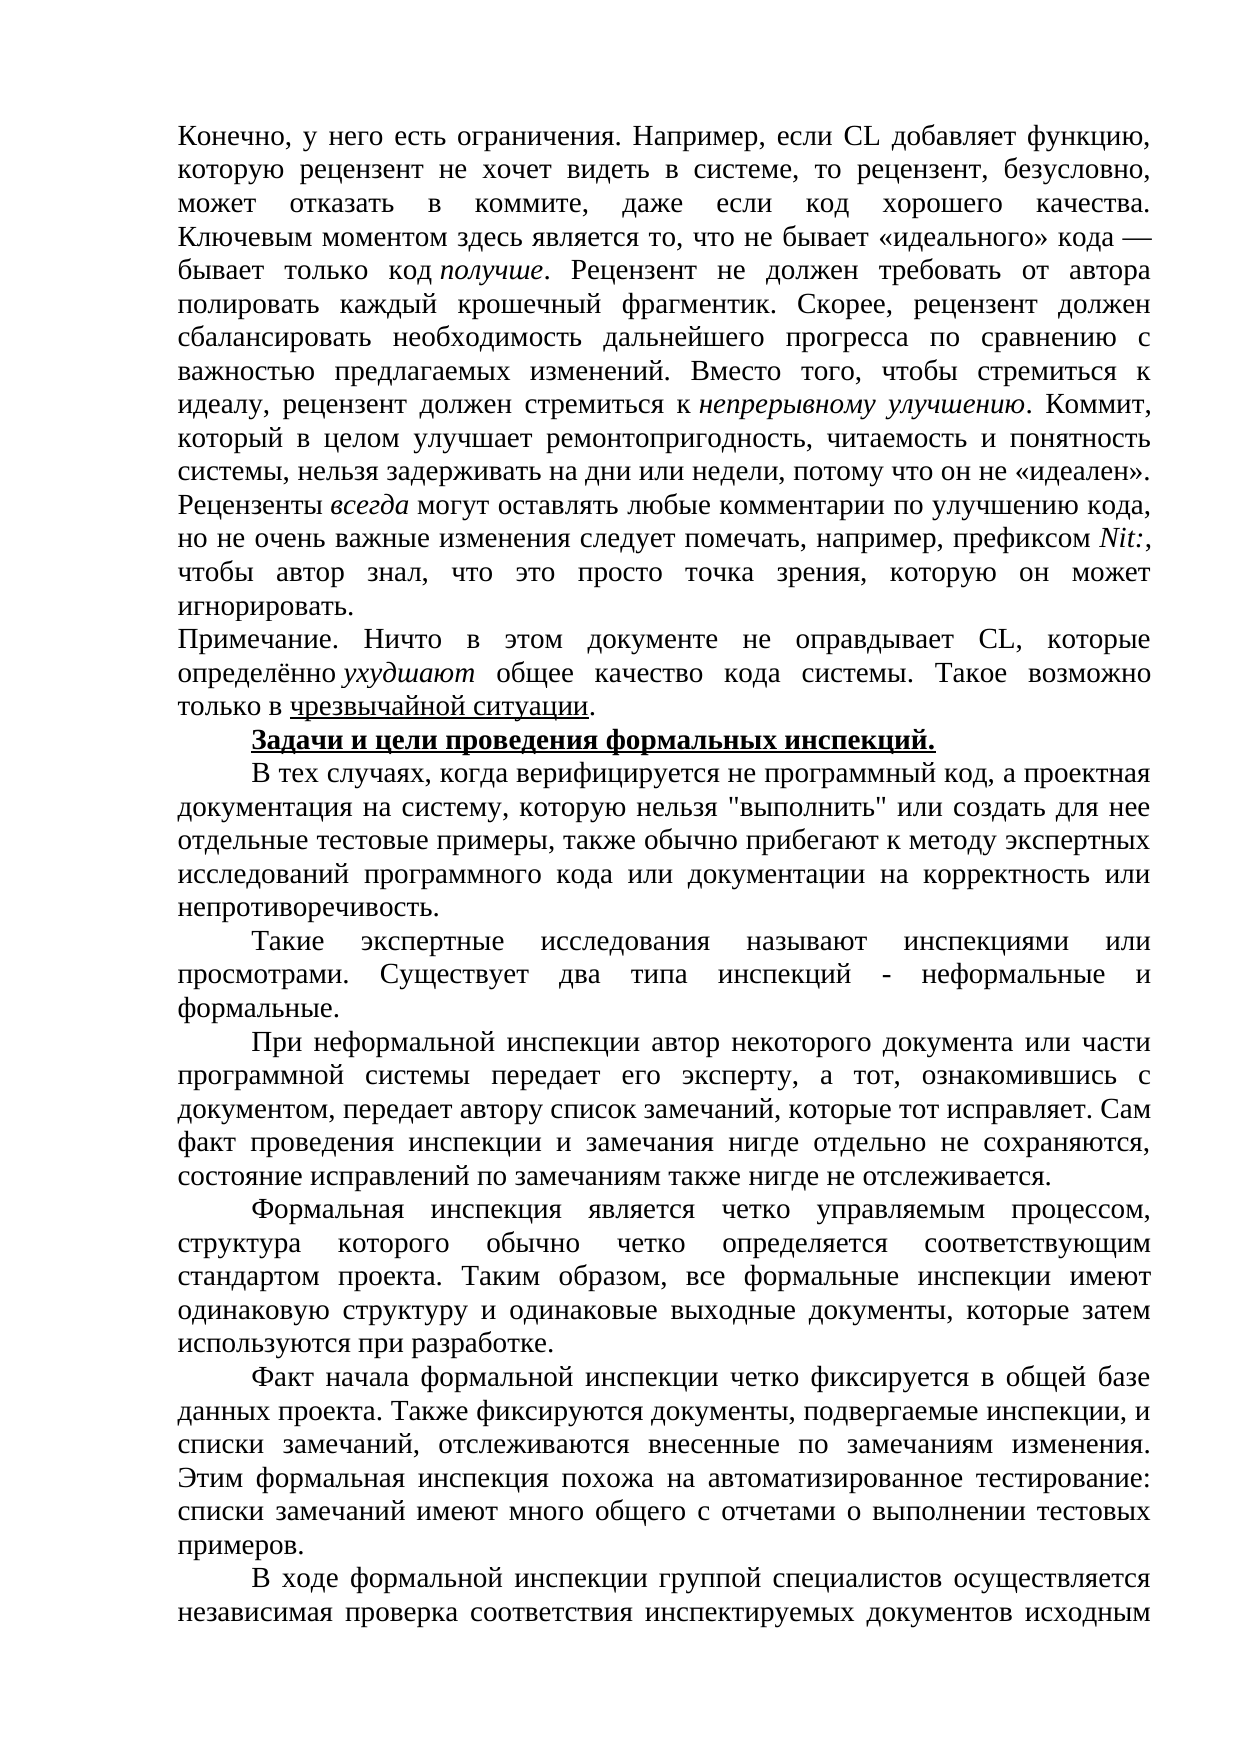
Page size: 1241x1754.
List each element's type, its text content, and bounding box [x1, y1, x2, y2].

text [177, 1560, 1152, 1627]
text Формальная инспекция является четко управляемым процессом, структура которого обычно четко определяется соответствующим стандартом проекта. Таким образом, все формальные инспекции имеют одинаковую структуру и одинаковые выходные документы, которые затем используются при разработке. [177, 1191, 1152, 1359]
text Задачи и цели проведения формальных инспекций. [177, 722, 1152, 755]
text Такие экспертные исследования называют инспекциями или просмотрами. Существует два типа инспекций - неформальные и формальные. [177, 923, 1152, 1024]
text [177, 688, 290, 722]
text Факт начала формальной инспекции четко фиксируется в общей базе данных проекта. Также фиксируются документы, подвергаемые инспекции, и списки замечаний, отслеживаются внесенные по замечаниям изменения. Этим формальная инспекция похожа на автоматизированное тестирование: списки замечаний имеют много общего с отчетами о выполнении тестовых примеров. [177, 1359, 1152, 1560]
text В тех случаях, когда верифицируется не программный код, а проектная документация на систему, которую нельзя "выполнить" или создать для нее отдельные тестовые примеры, также обычно прибегают к методу экспертных исследований программного кода или документации на корректность или непротиворечивость. [177, 755, 1152, 923]
text При неформальной инспекции автор некоторого документа или части программной системы передает его эксперту, а тот, ознакомившись с документом, передает автору список замечаний, которые тот исправляет. Сам факт проведения инспекции и замечания нигде отдельно не сохраняются, состояние исправлений по замечаниям также нигде не отслеживается. [177, 1024, 1152, 1191]
